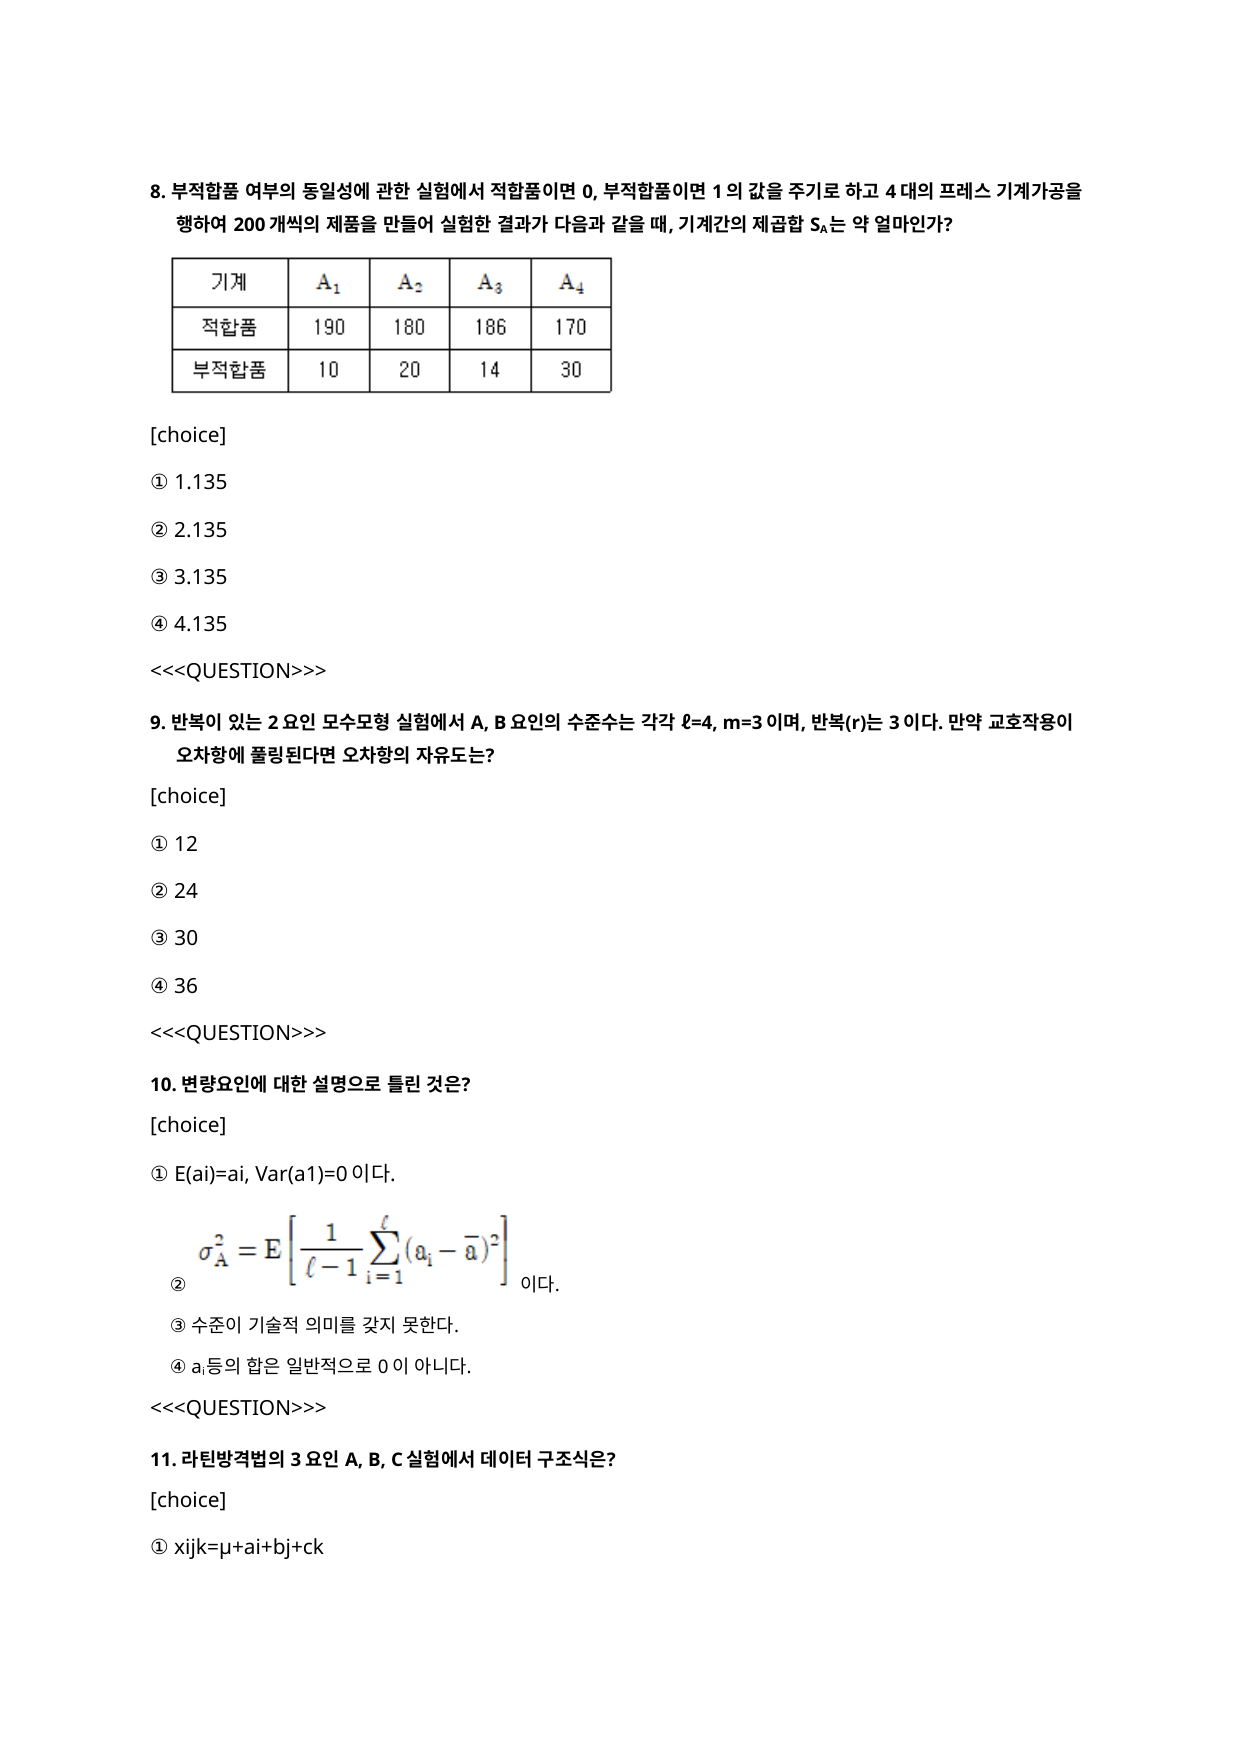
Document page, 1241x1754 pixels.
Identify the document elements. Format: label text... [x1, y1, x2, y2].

text ④ 4.135 [150, 609, 1090, 638]
picture [191, 1207, 515, 1292]
text ② 24 [150, 876, 1090, 904]
text [choice] [150, 782, 1090, 810]
text <<<QUESTION>>> [150, 1393, 1090, 1421]
text ③ 30 [150, 923, 1090, 952]
text ① xijk=μ+ai+bj+ck [150, 1532, 1090, 1561]
text ④ ai등의 합은 일반적으로 0이 아니다. [150, 1352, 1090, 1379]
text ① 12 [150, 829, 1090, 857]
text [choice] [150, 420, 1090, 448]
text 10. 변량요인에 대한 설명으로 틀린 것은? [150, 1069, 1090, 1097]
text [choice] [150, 1485, 1090, 1513]
text ③ 3.135 [150, 562, 1090, 590]
text <<<QUESTION>>> [150, 657, 1090, 685]
text ② 2.135 [150, 515, 1090, 543]
text ④ 36 [150, 971, 1090, 999]
text ① E(ai)=ai, Var(a1)=0이다. [150, 1158, 1090, 1188]
text [choice] [150, 1110, 1090, 1139]
text <<<QUESTION>>> [150, 1018, 1090, 1046]
text ③ 수준이 기술적 의미를 갖지 못한다. [150, 1311, 1090, 1338]
text ① 1.135 [150, 467, 1090, 496]
picture [164, 250, 620, 401]
text 9. 반복이 있는 2요인 모수모형 실험에서 A, B요인의 수준수는 각각 ℓ=4, m=3이며, 반복(r)는 3이다. 만약 교호작용이 오차항에 풀링된다면 오차항의 자유도는? [150, 708, 1090, 768]
text 8. 부적합품 여부의 동일성에 관한 실험에서 적합품이면 0, 부적합품이면 1의 값을 주기로 하고 4대의 프레스 기계가공을 행하여 200개씩의 제품을 만들어 실험한 결과가 다음과 같을 때, 기계간의 제곱합 SA는 약 얼마인가? [150, 177, 1090, 237]
text 11. 라틴방격법의 3요인 A, B, C실험에서 데이터 구조식은? [150, 1444, 1090, 1471]
